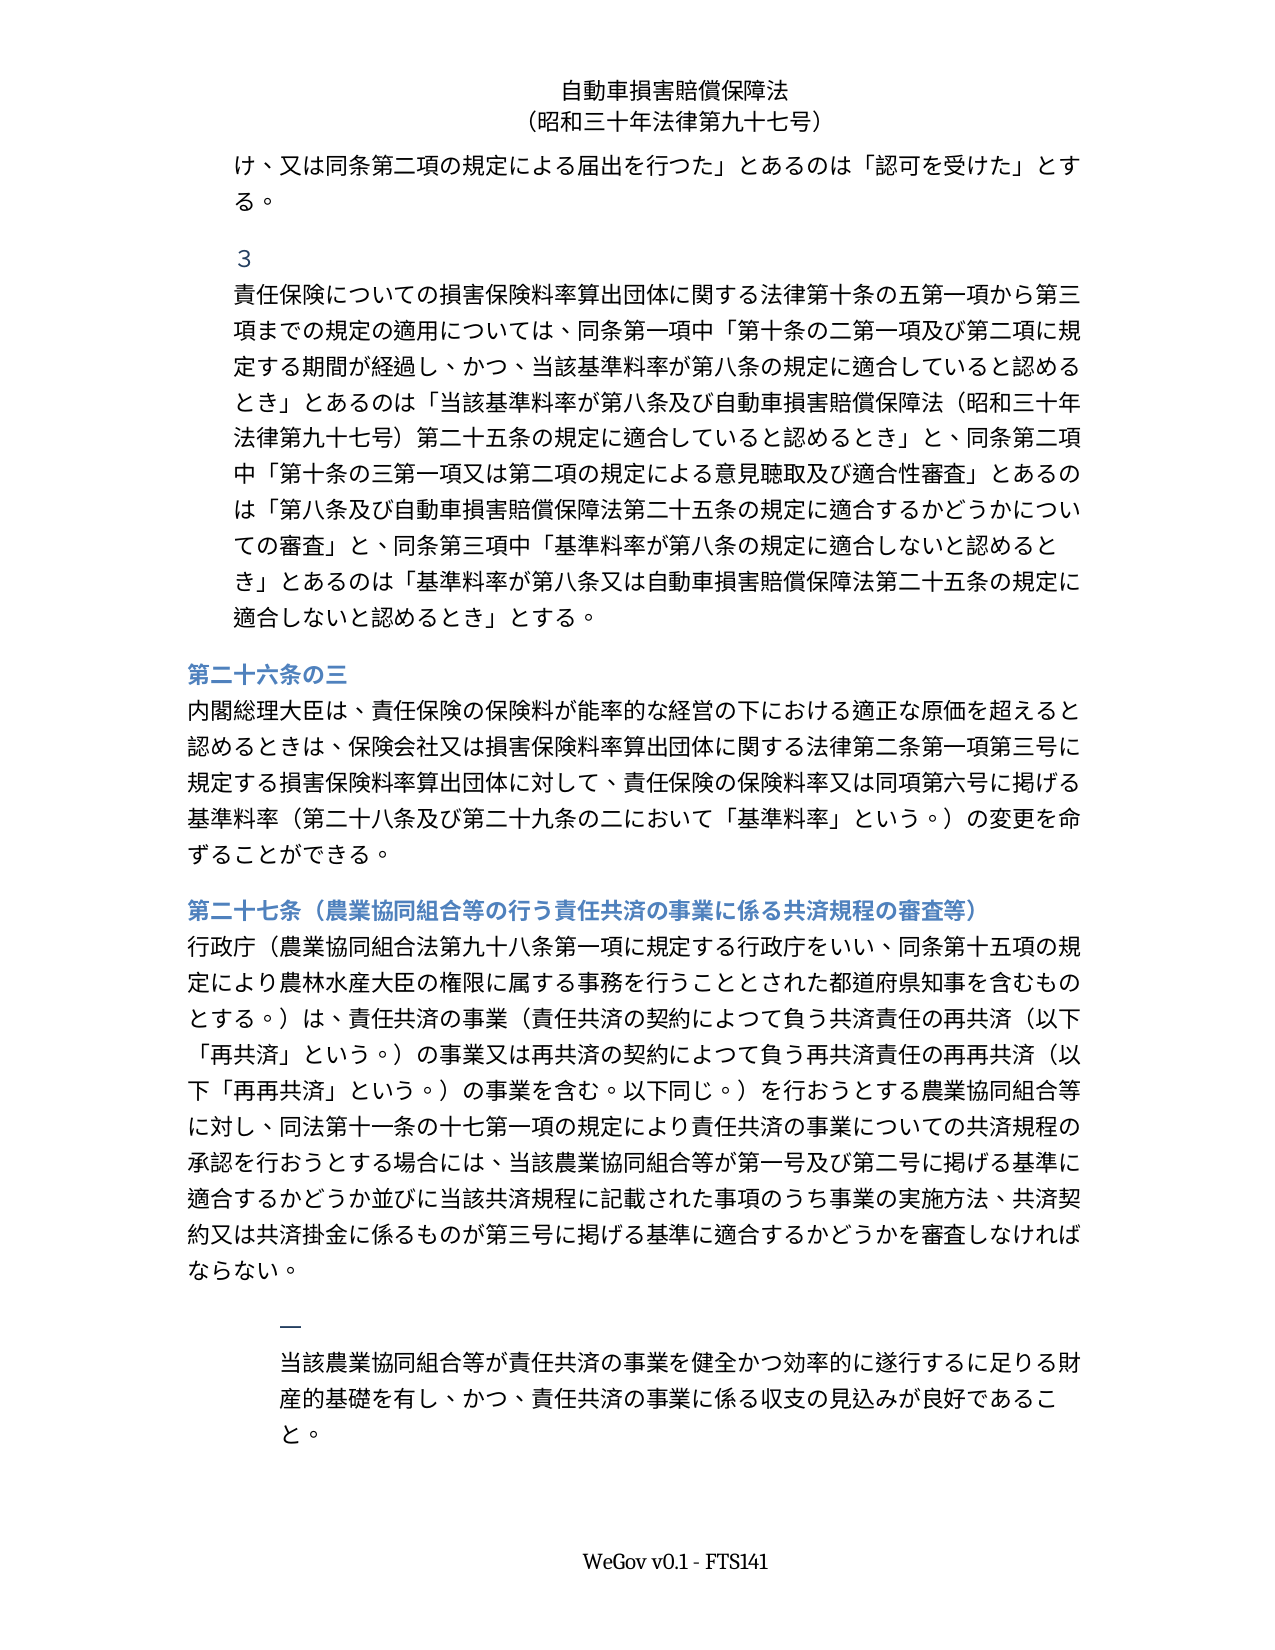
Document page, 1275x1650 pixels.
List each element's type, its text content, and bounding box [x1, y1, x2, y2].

text 当該農業協同組合等が責任共済の事業を健全かつ効率的に遂行するに足りる財産的基礎を有し、かつ、責任共済の事業に係る収支の見込みが良好であること。 [279, 1347, 1087, 1451]
text 責任保険についての損害保険料率算出団体に関する法律第十条の五第一項から第三項までの規定の適用については、同条第一項中「第十条の二第一項及び第二項に規定する期間が経過し、かつ、当該基準料率が第八条の規定に適合していると認めるとき」とあるのは「当該基準料率が第八条及び自動車損害賠償保障法（昭和三十年法律第九十七号）第二十五条の規定に適合していると認めるとき」と、同条第二項中「第十条の三第一項又は第二項の規定による意見聴取及び適合性審査」とあるのは「第八条及び自動車損害賠償保障法第二十五条の規定に適合するかどうかについての審査」と、同条第三項中「基準料率が第八条の規定に適合しないと認めるとき」とあるのは「基準料率が第八条又は自動車損害賠償保障法第二十五条の規定に適合しないと認めるとき」とする。 [233, 279, 1087, 633]
subtitle 第二十六条の三 [187, 659, 1087, 690]
subtitle 第二十七条（農業協同組合等の行う責任共済の事業に係る共済規程の審査等） [187, 895, 1087, 927]
subtitle ３ [233, 243, 1087, 274]
subtitle 一 [279, 1311, 1087, 1343]
text 行政庁（農業協同組合法第九十八条第一項に規定する行政庁をいい、同条第十五項の規定により農林水産大臣の権限に属する事務を行うこととされた都道府県知事を含むものとする。）は、責任共済の事業（責任共済の契約によつて負う共済責任の再共済（以下「再共済」という。）の事業又は再共済の契約によつて負う再共済責任の再再共済（以下「再再共済」という。）の事業を含む。以下同じ。）を行おうとする農業協同組合等に対し、同法第十一条の十七第一項の規定により責任共済の事業についての共済規程の承認を行おうとする場合には、当該農業協同組合等が第一号及び第二号に掲げる基準に適合するかどうか並びに当該共済規程に記載された事項のうち事業の実施方法、共済契約又は共済掛金に係るものが第三号に掲げる基準に適合するかどうかを審査しなければならない。 [187, 931, 1087, 1286]
text 内閣総理大臣は、責任保険の保険料が能率的な経営の下における適正な原価を超えると認めるときは、保険会社又は損害保険料率算出団体に関する法律第二条第一項第三号に規定する損害保険料率算出団体に対して、責任保険の保険料率又は同項第六号に掲げる基準料率（第二十八条及び第二十九条の二において「基準料率」という。）の変更を命ずることができる。 [187, 695, 1087, 870]
